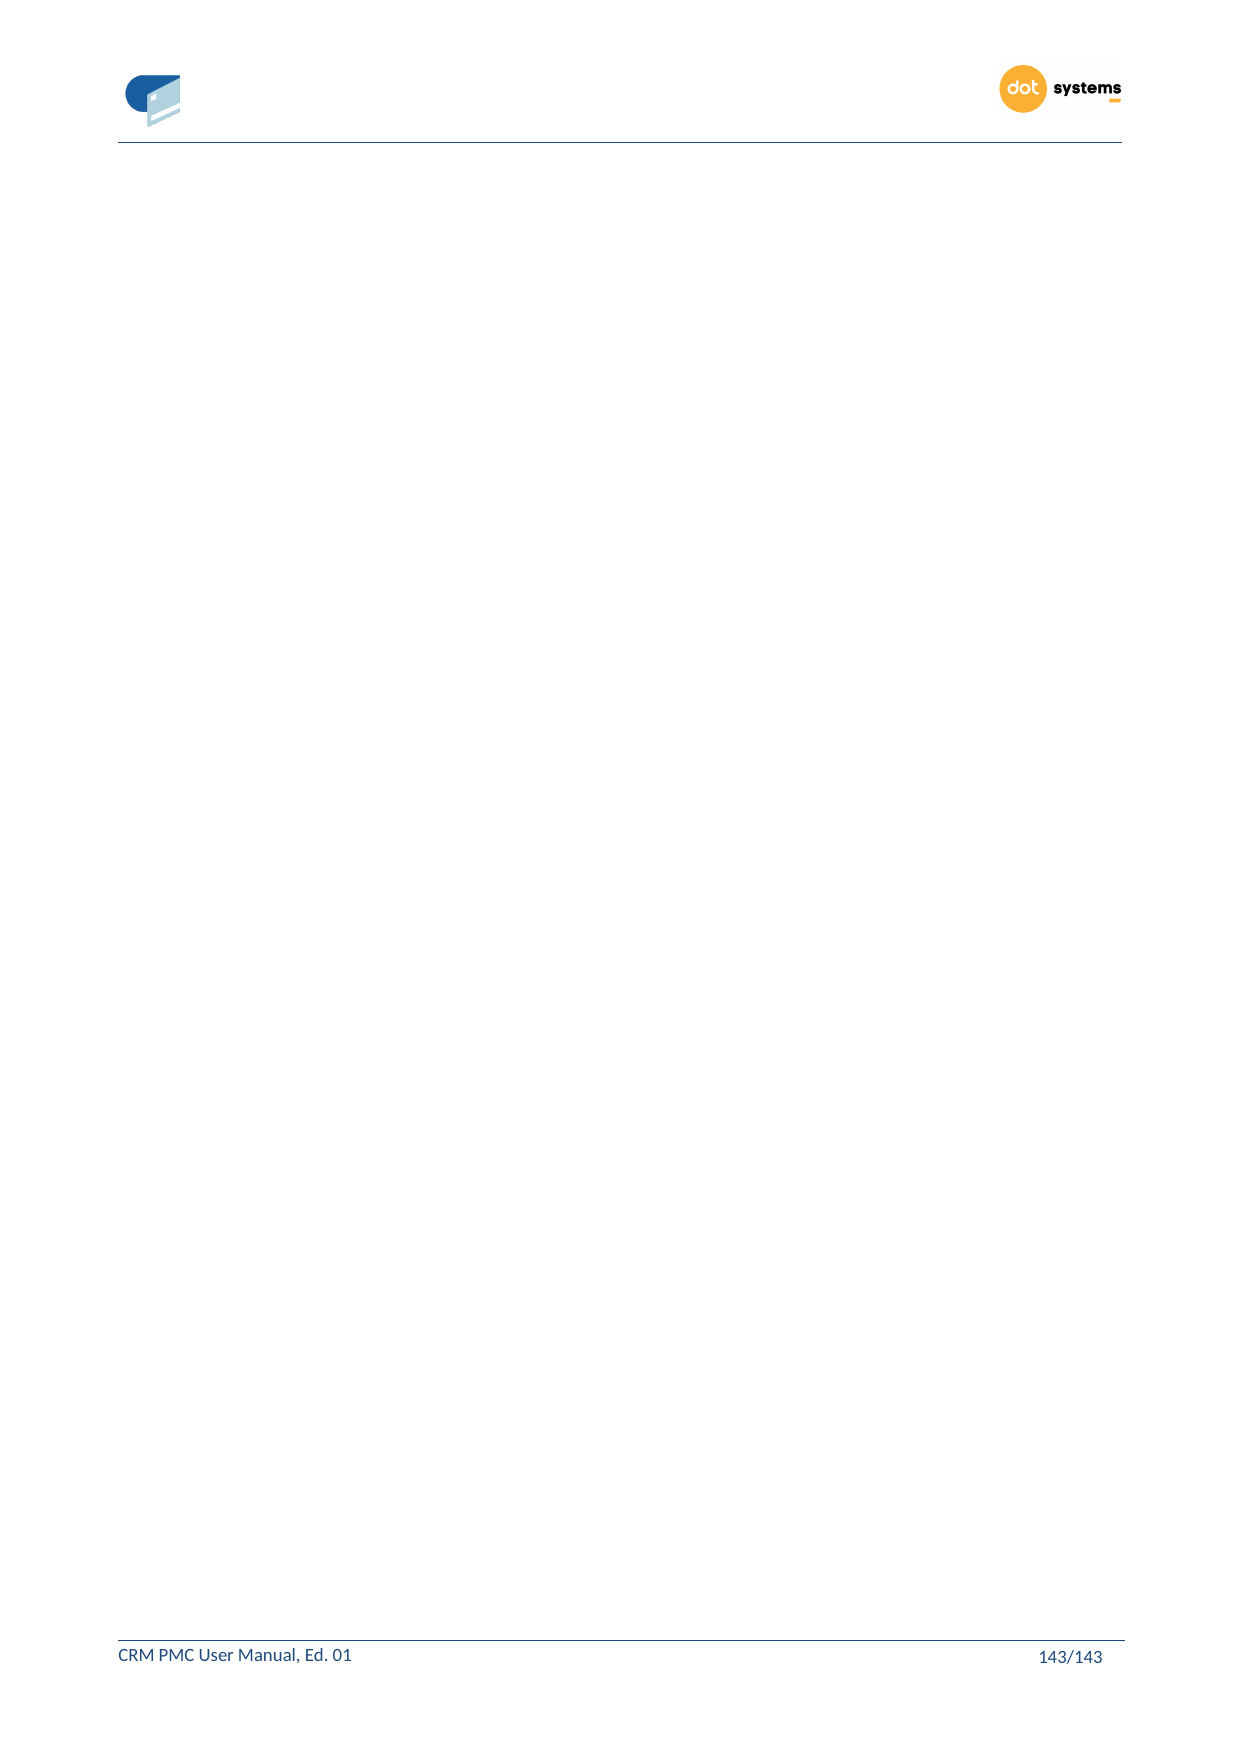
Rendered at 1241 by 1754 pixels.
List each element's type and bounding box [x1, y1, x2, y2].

picture [122, 73, 183, 130]
picture [998, 61, 1122, 117]
